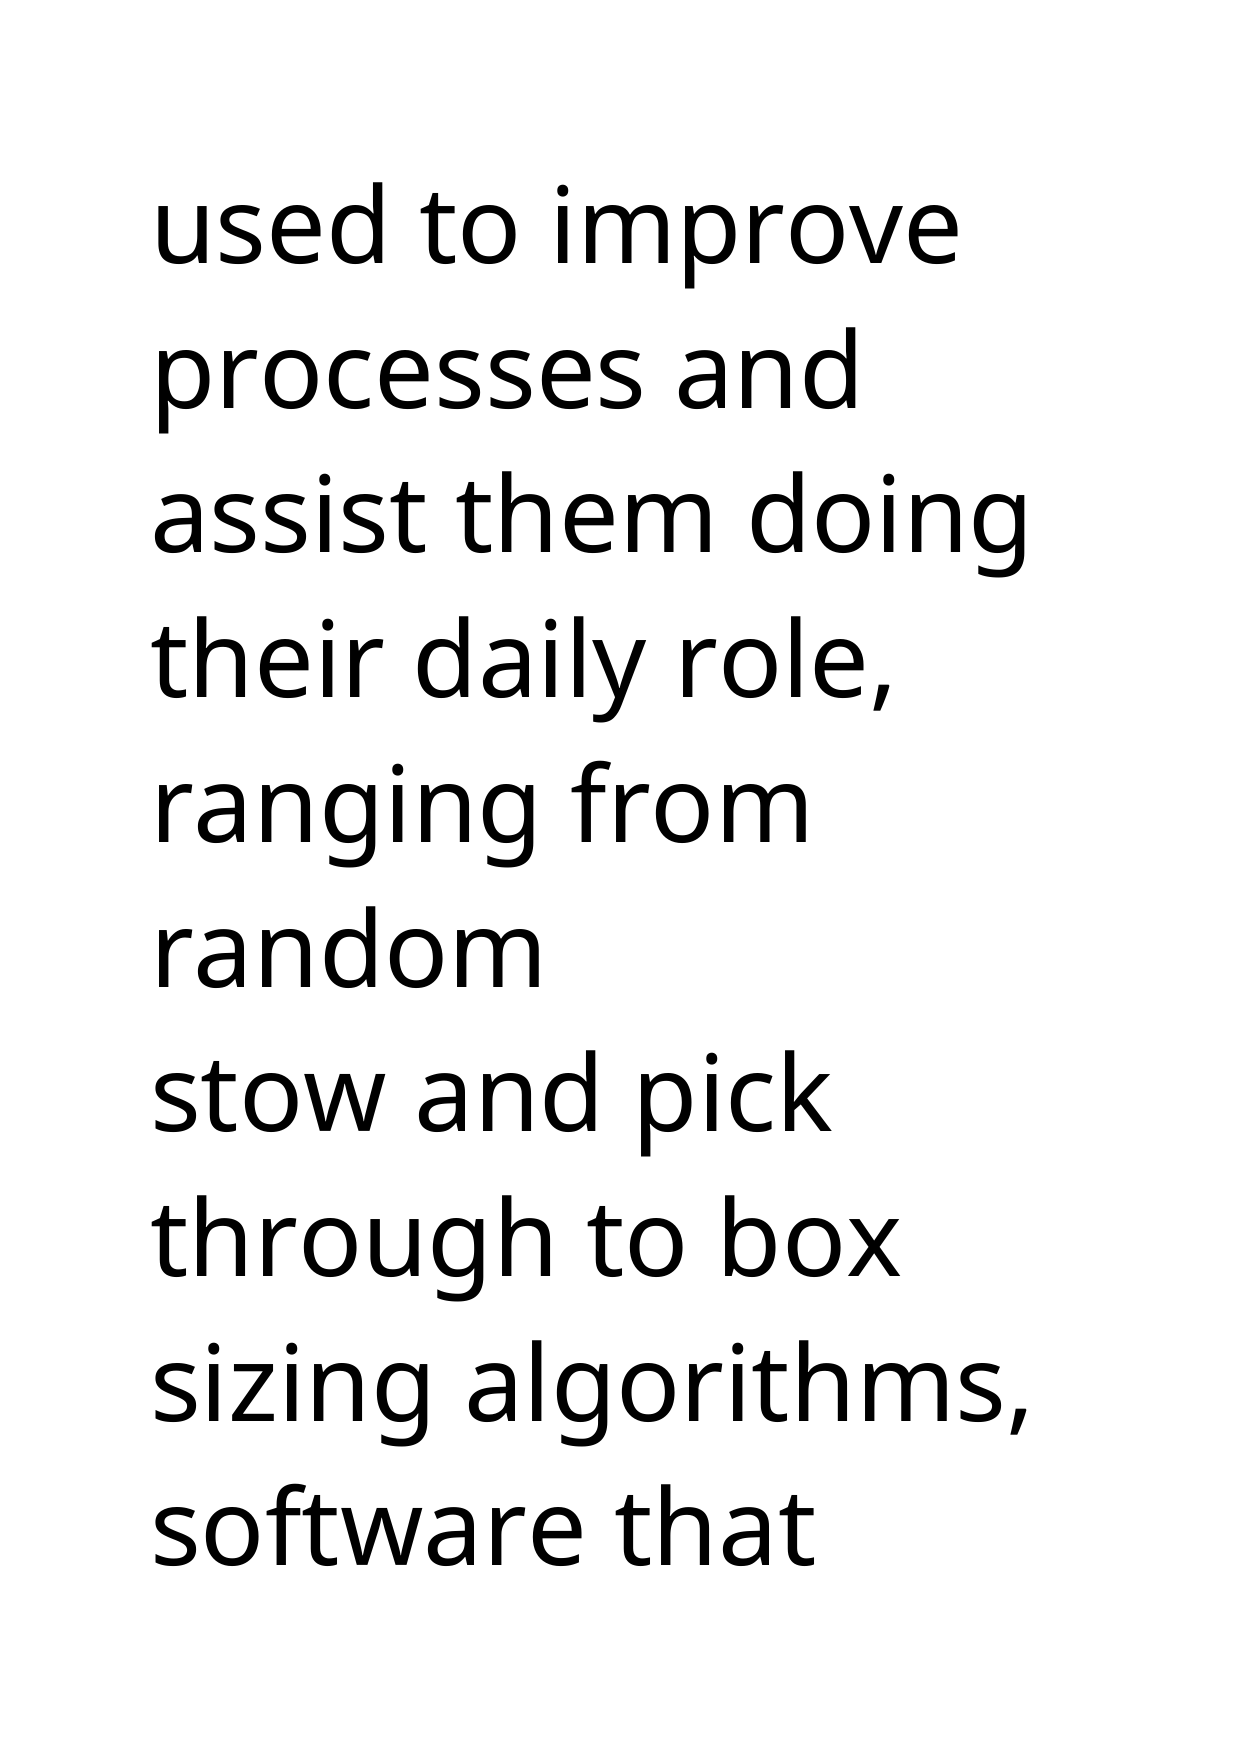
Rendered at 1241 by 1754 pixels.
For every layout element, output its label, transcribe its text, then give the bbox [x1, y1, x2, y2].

text used to improve processes and assist them doing their daily role, ranging from random [150, 150, 1090, 1018]
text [150, 1018, 1090, 1597]
